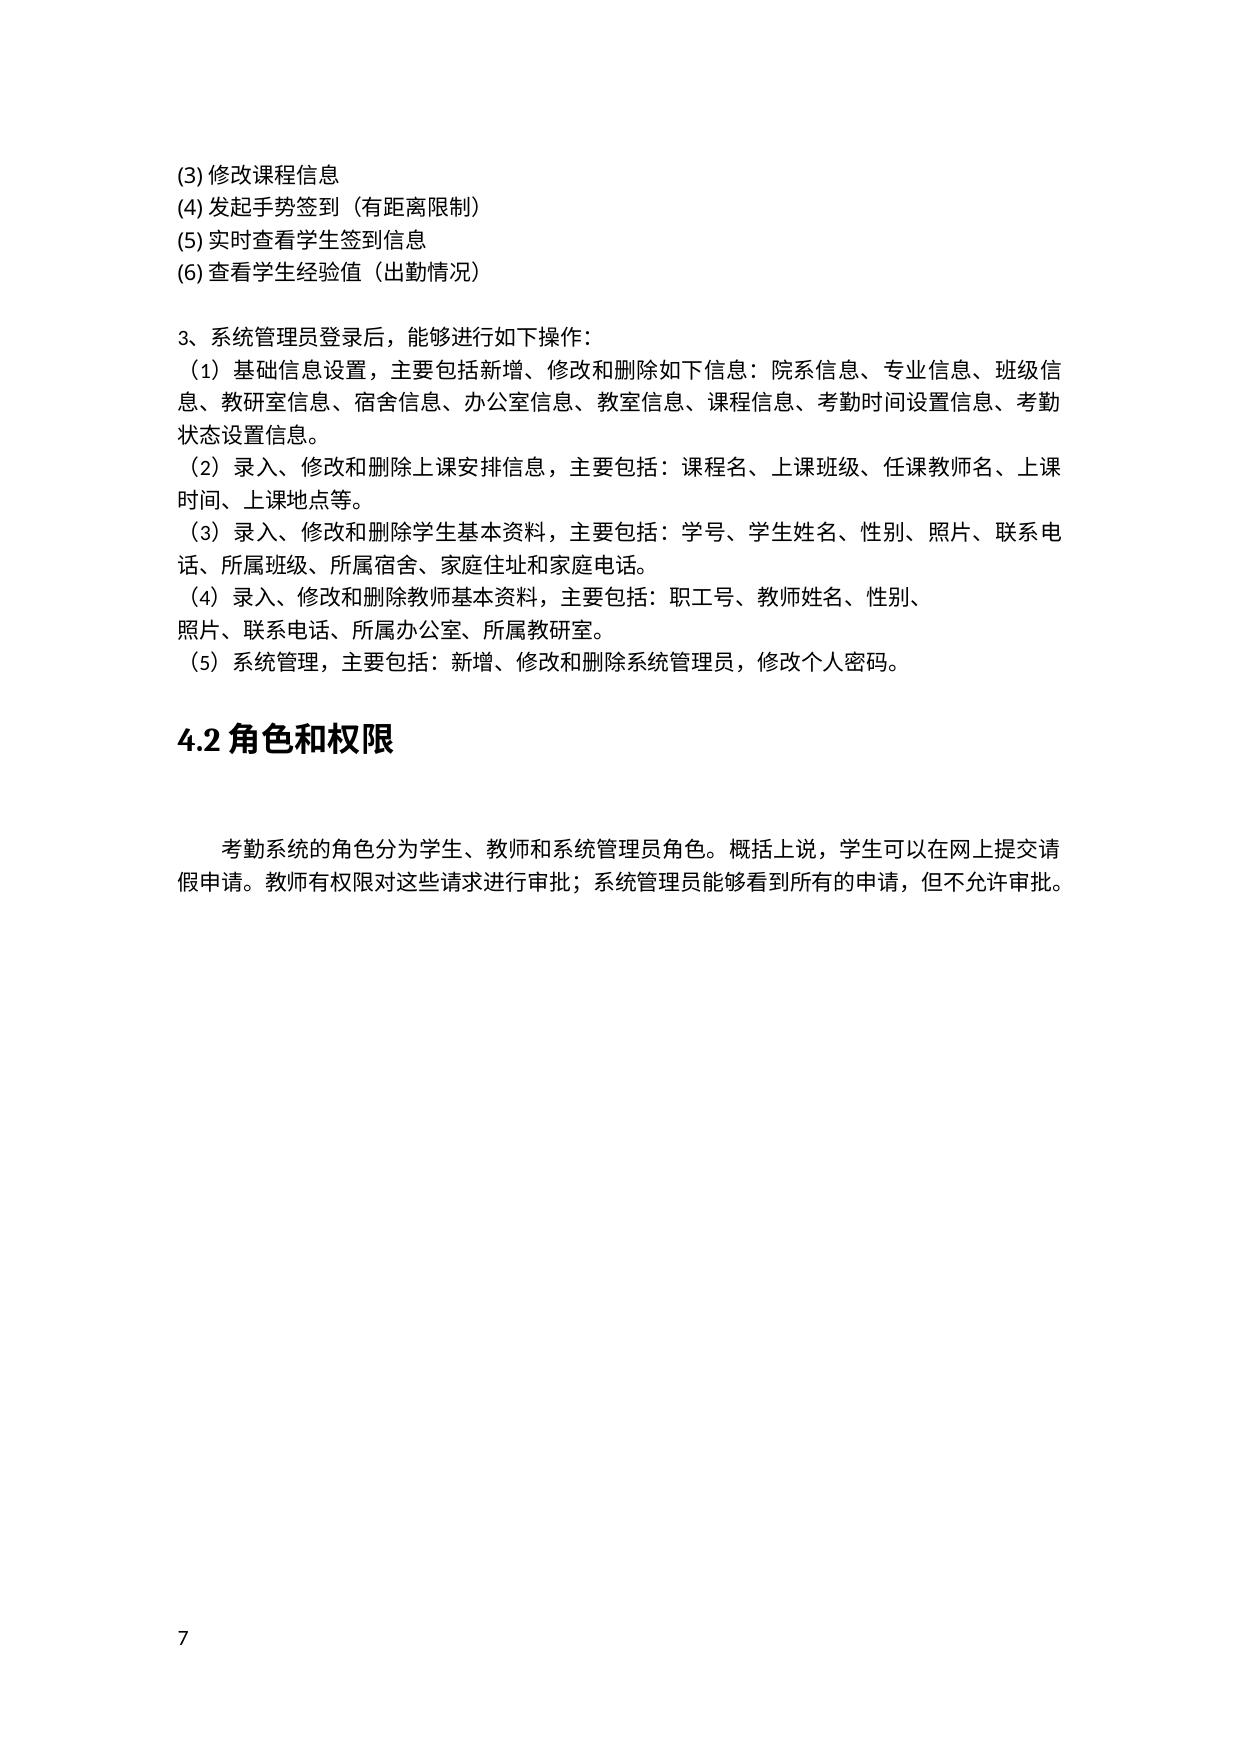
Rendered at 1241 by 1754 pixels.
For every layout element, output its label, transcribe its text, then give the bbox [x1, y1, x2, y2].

text （2）录入、修改和删除上课安排信息，主要包括：课程名、上课班级、任课教师名、上课时间、上课地点等。 [177, 450, 1063, 515]
text 3、系统管理员登录后，能够进行如下操作： [177, 320, 1063, 352]
text （1）基础信息设置，主要包括新增、修改和删除如下信息：院系信息、专业信息、班级信息、教研室信息、宿舍信息、办公室信息、教室信息、课程信息、考勤时间设置信息、考勤状态设置信息。 [177, 352, 1063, 450]
text (3) 修改课程信息 [177, 157, 1063, 190]
text (5) 实时查看学生签到信息 [177, 222, 1063, 255]
text (4) 发起手势签到（有距离限制） [177, 190, 1063, 222]
subtitle 4.2 角色和权限 [177, 704, 1063, 769]
text 照片、联系电话、所属办公室、所属教研室。 [177, 612, 1063, 645]
text （4）录入、修改和删除教师基本资料，主要包括：职工号、教师姓名、性别、 [177, 580, 1063, 612]
text （5）系统管理，主要包括：新增、修改和删除系统管理员，修改个人密码。 [177, 645, 1063, 677]
text （3）录入、修改和删除学生基本资料，主要包括：学号、学生姓名、性别、照片、联系电话、所属班级、所属宿舍、家庭住址和家庭电话。 [177, 515, 1063, 580]
text 考勤系统的角色分为学生、教师和系统管理员角色。概括上说，学生可以在网上提交请假申请。教师有权限对这些请求进行审批；系统管理员能够看到所有的申请，但不允许审批。 [177, 832, 1063, 897]
text (6) 查看学生经验值（出勤情况） [177, 255, 1063, 287]
